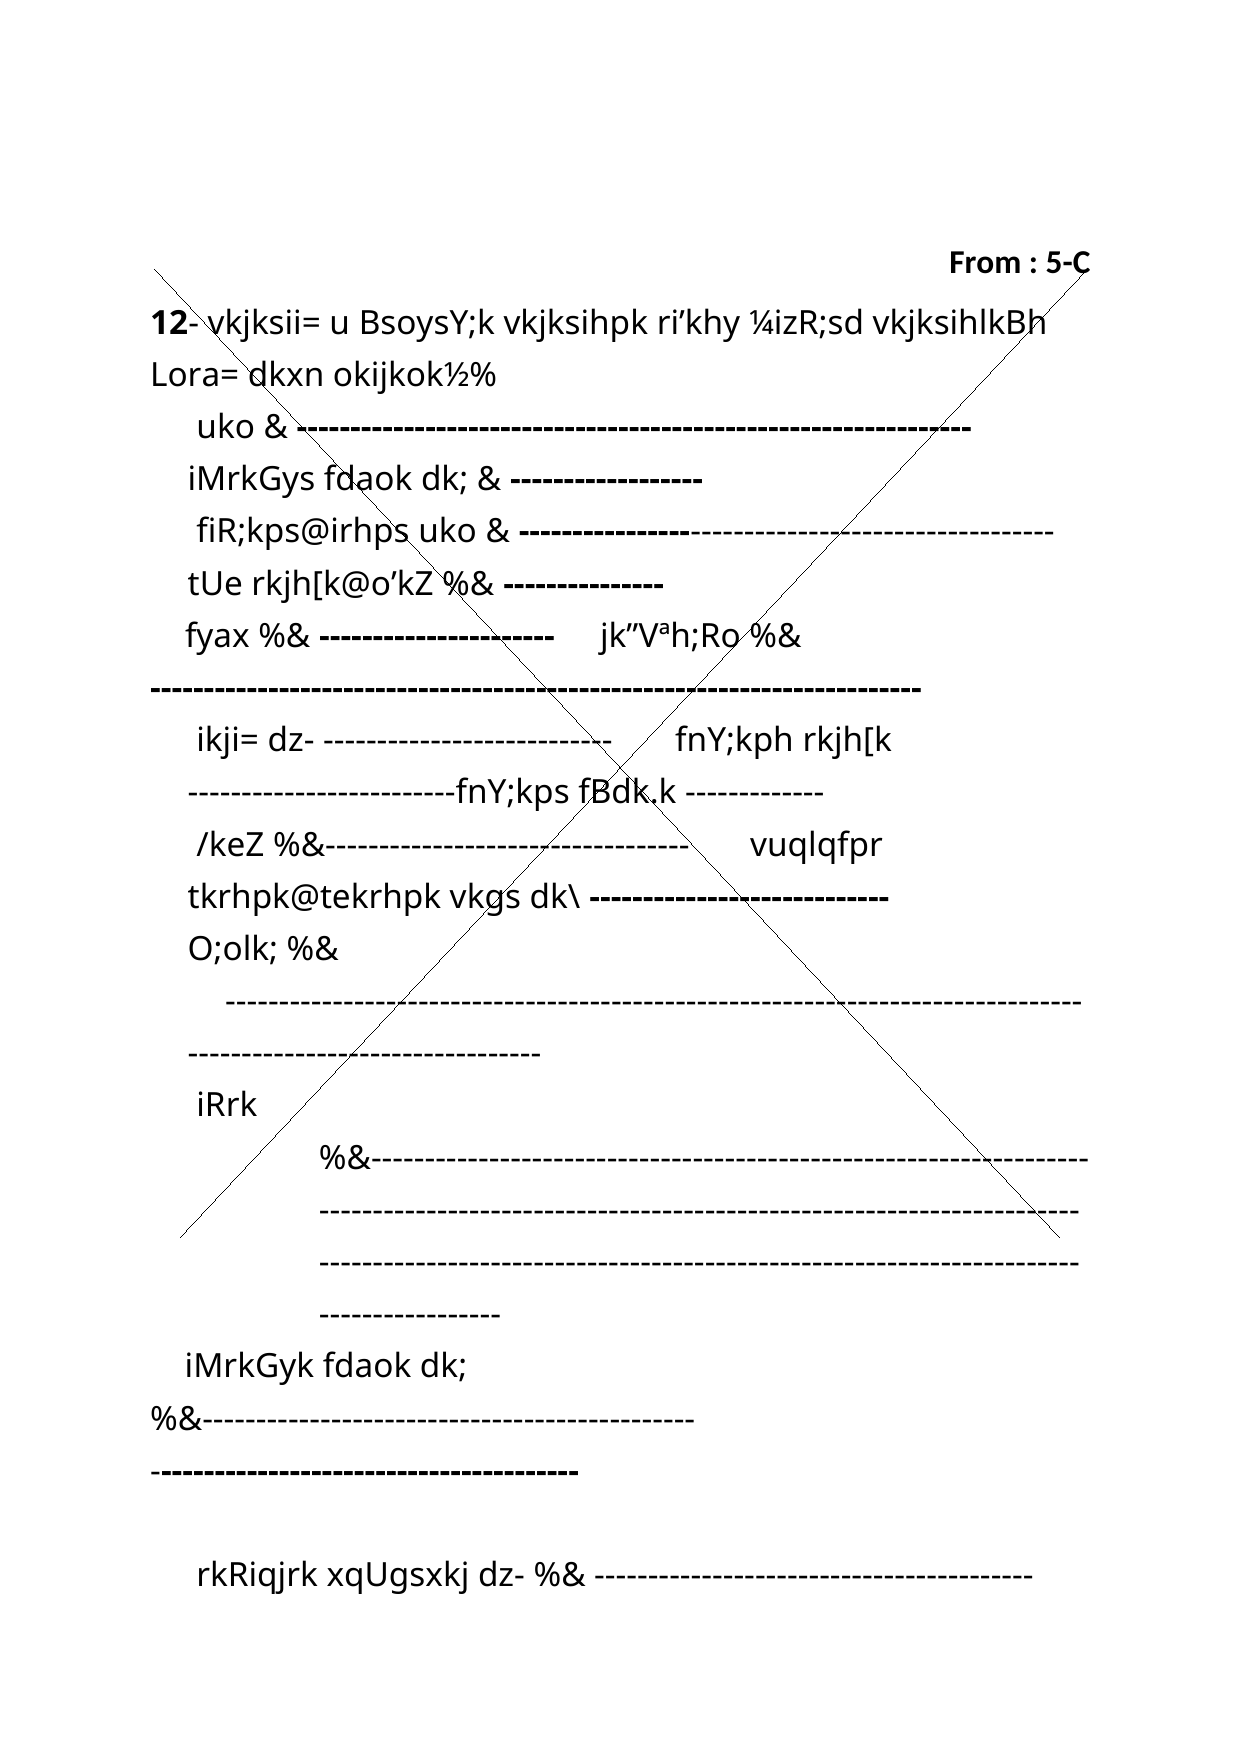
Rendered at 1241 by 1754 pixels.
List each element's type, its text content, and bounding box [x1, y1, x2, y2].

text fiR;kps@irhps uko & -------------------------------------------------- tUe rkjh[k@o’kZ %& --------------- [187, 507, 1090, 605]
text fyax %& ---------------------- jk”Vªh;Ro %& ------------------------------------------------------------------------ [150, 612, 1090, 709]
text /keZ %&---------------------------------- vuqlqfpr tkrhpk@tekrhpk vkgs dk\ ---------------------------- [187, 820, 1090, 918]
text uko & --------------------------------------------------------------- iMrkGys fdaok dk; & ------------------ [187, 403, 1090, 500]
text iMrkGyk fdaok dk; %&-------------------------------------------------------------------------------------- [150, 1342, 1090, 1492]
text 12- vkjksii= u BsoysY;k vkjksihpk ri’khy ¼izR;sd vkjksihlkBh Lora= dkxn okijkok½% [150, 298, 1090, 396]
text iRrk %&---------------------------------------------------------------------------------------------------------------------------------------------------------------------------------------------------------------------------------- [187, 1081, 1090, 1335]
text From : 5-C [150, 241, 1090, 282]
text rkRiqjrk xqUgsxkj dz- %& ----------------------------------------- [187, 1551, 1090, 1596]
text ikji= dz- --------------------------- fnY;kph rkjh[k -------------------------fnY;kps fBdk.k ------------- [187, 716, 1090, 813]
text O;olk; %& ----------------------------------------------------------------------------------------------------------------- [187, 925, 1090, 1074]
